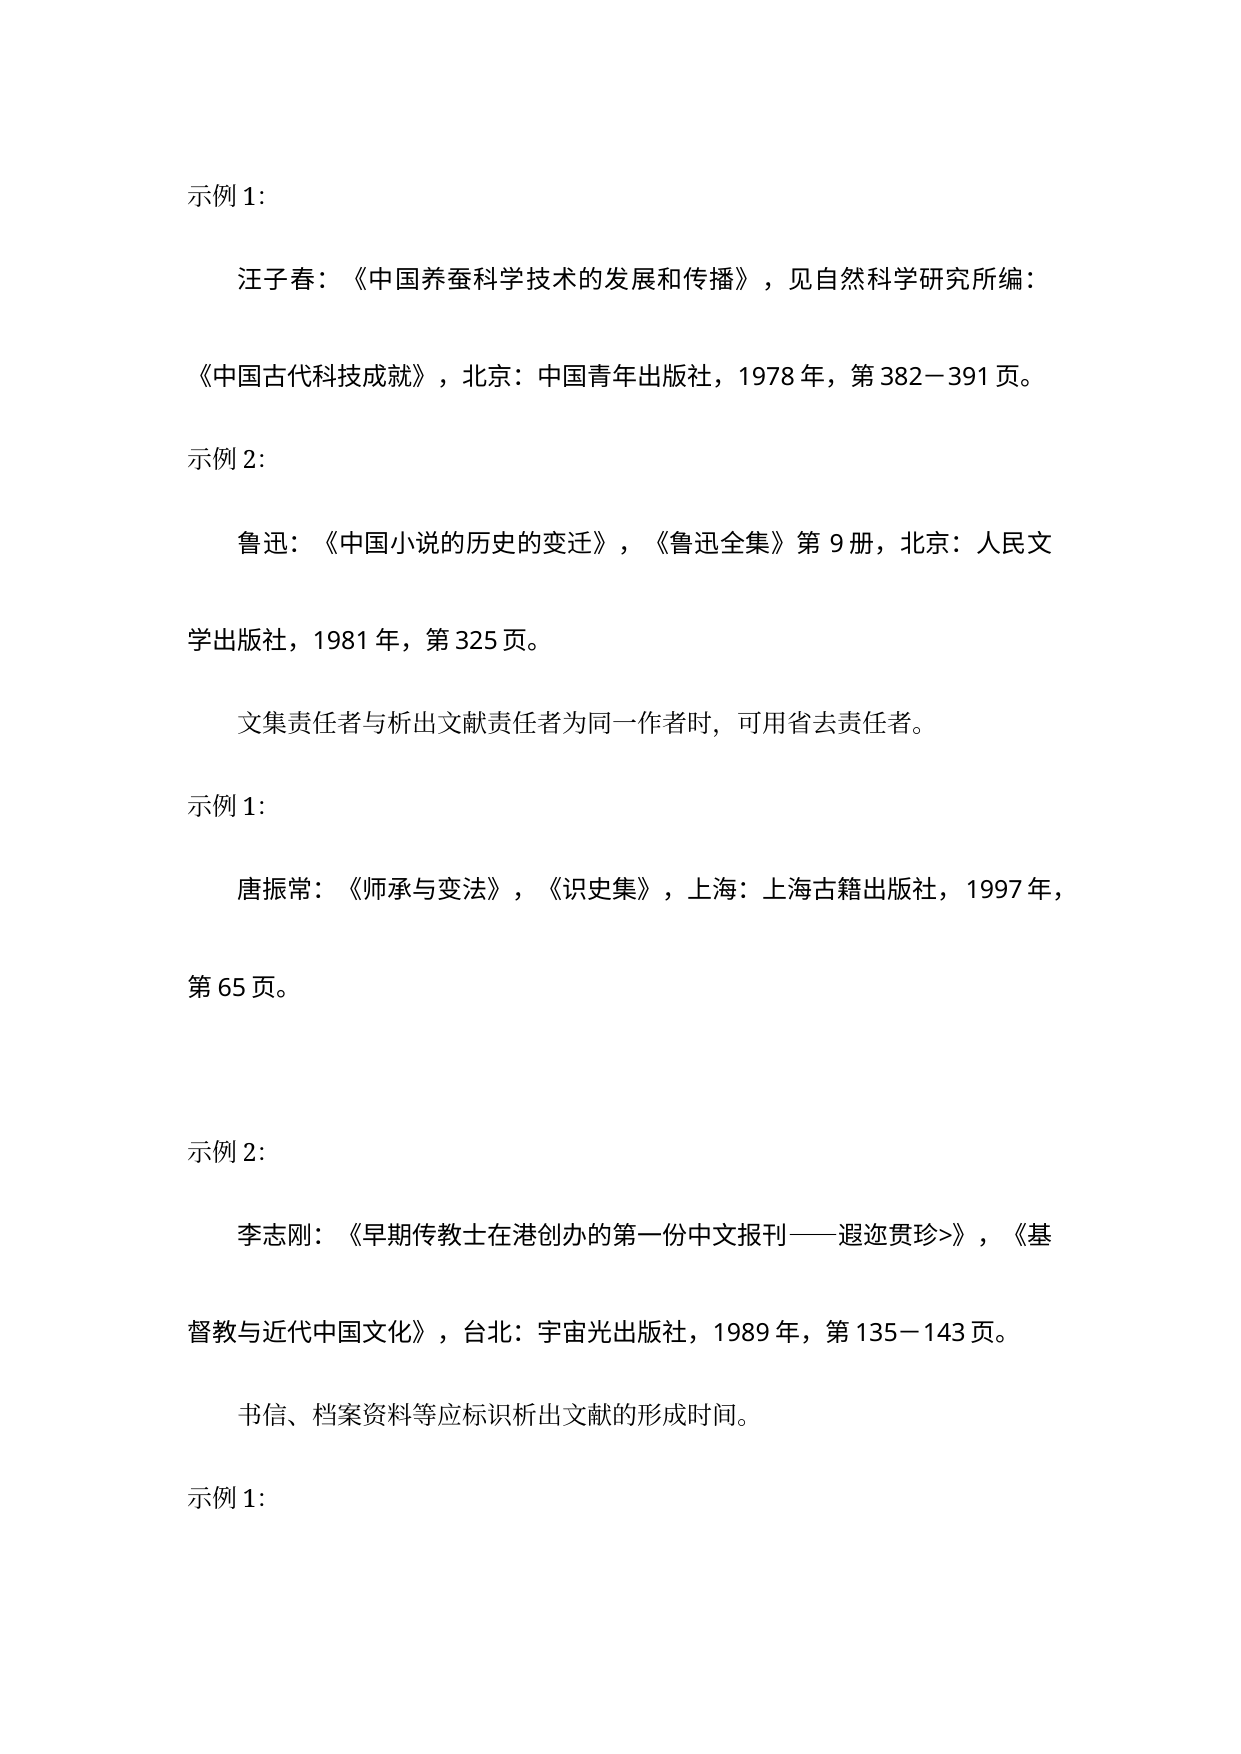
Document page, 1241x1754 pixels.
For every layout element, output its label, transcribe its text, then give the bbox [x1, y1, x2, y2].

text 示例2： [187, 426, 1053, 491]
text 示例1： [187, 772, 1053, 837]
text 鲁迅：《中国小说的历史的变迁》，《鲁迅全集》第9册，北京：人民文学出版社，1981年，第325页。 [187, 509, 1053, 671]
text 唐振常：《师承与变法》，《识史集》，上海：上海古籍出版社，1997年，第65页。 [187, 855, 1053, 1018]
text 书信、档案资料等应标识析出文献的形成时间。 [187, 1381, 1053, 1446]
text 李志刚：《早期传教士在港创办的第一份中文报刊――遐迩贯珍>》，《基督教与近代中国文化》，台北：宇宙光出版社，1989年，第135－143页。 [187, 1201, 1053, 1363]
text 文集责任者与析出文献责任者为同一作者时，可用省去责任者。 [187, 689, 1053, 754]
text 示例1： [187, 1464, 1053, 1529]
text 示例2： [187, 1118, 1053, 1183]
text 示例1： [187, 162, 1053, 227]
text 汪子春：《中国养蚕科学技术的发展和传播》，见自然科学研究所编：《中国古代科技成就》，北京：中国青年出版社，1978年，第382－391页。 [187, 245, 1053, 407]
